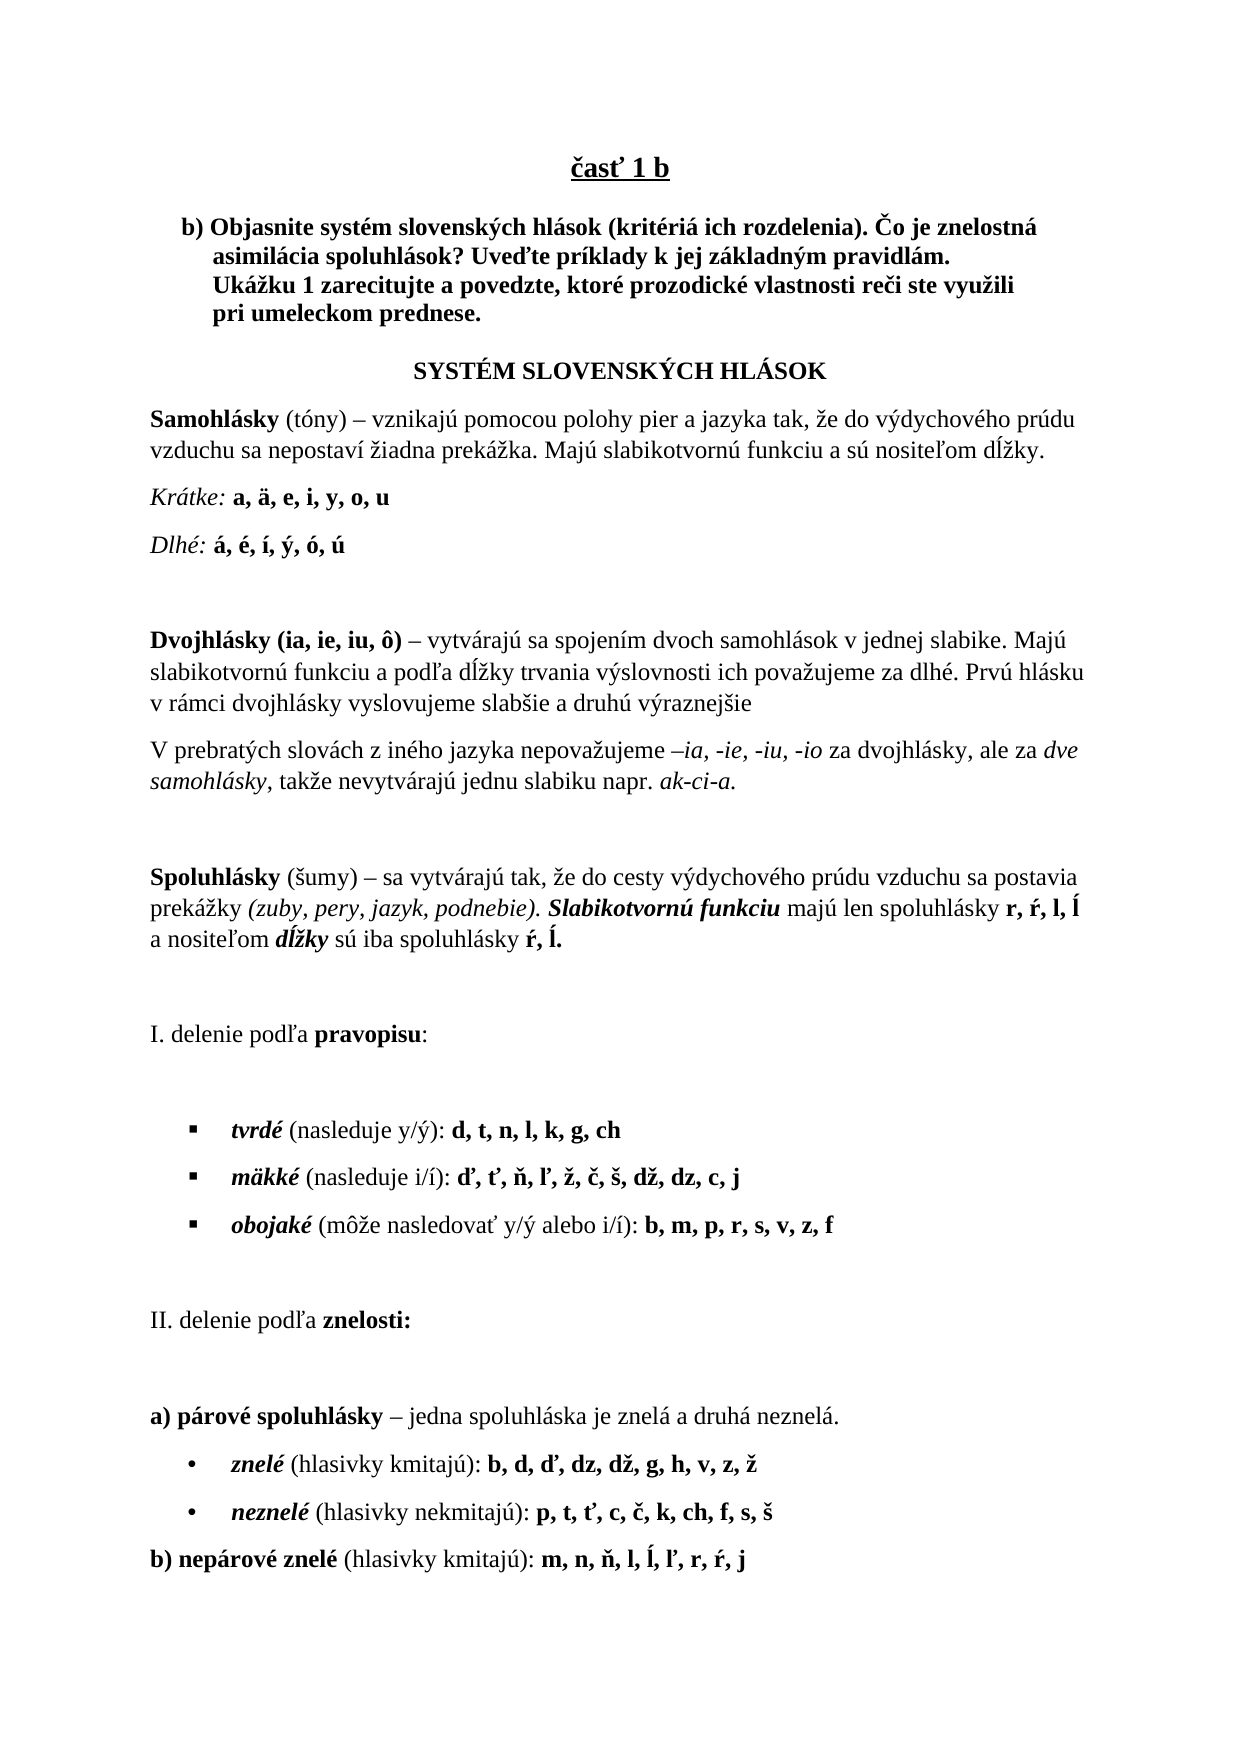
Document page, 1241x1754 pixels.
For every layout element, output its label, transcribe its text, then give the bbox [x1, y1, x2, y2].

text I. delenie podľa pravopisu: [150, 1019, 1090, 1048]
text Krátke: a, ä, e, i, y, o, u [150, 482, 1090, 511]
text SYSTÉM SLOVENSKÝCH HLÁSOK [150, 356, 1090, 385]
list tvrdé (nasleduje y/ý): d, t, n, l, k, g, ch [187, 1115, 1090, 1143]
text pri umeleckom prednese. [150, 298, 1090, 327]
text II. delenie podľa znelosti: [150, 1306, 1090, 1334]
text Spoluhlásky (šumy) – sa vytvárajú tak, že do cesty výdychového prúdu vzduchu sa postavia prekážky (zuby, pery, jazyk, podnebie). Slabikotvornú funkciu majú len spoluhlásky r, ŕ, l, ĺ a nositeľom dĺžky sú iba spoluhlásky ŕ, ĺ. [150, 862, 1090, 953]
list znelé (hlasivky kmitajú): b, d, ď, dz, dž, g, h, v, z, ž [187, 1449, 1090, 1478]
text Dlhé: á, é, í, ý, ó, ú [150, 530, 1090, 559]
text časť 1 b [150, 150, 1090, 183]
text a) párové spoluhlásky – jedna spoluhláska je znelá a druhá neznelá. [150, 1401, 1090, 1430]
list obojaké (môže nasledovať y/ý alebo i/í): b, m, p, r, s, v, z, f [187, 1210, 1090, 1239]
text Samohlásky (tóny) – vznikajú pomocou polohy pier a jazyka tak, že do výdychového prúdu vzduchu sa nepostaví žiadna prekážka. Majú slabikotvornú funkciu a sú nositeľom dĺžky. [150, 404, 1090, 463]
list neznelé (hlasivky nekmitajú): p, t, ť, c, č, k, ch, f, s, š [187, 1497, 1090, 1525]
text b) nepárové znelé (hlasivky kmitajú): m, n, ň, l, ĺ, ľ, r, ŕ, j [150, 1544, 1090, 1573]
text Dvojhlásky (ia, ie, iu, ô) – vytvárajú sa spojením dvoch samohlások v jednej slabike. Majú slabikotvornú funkciu a podľa dĺžky trvania výslovnosti ich považujeme za dlhé. Prvú hlásku v rámci dvojhlásky vyslovujeme slabšie a druhú výraznejšie [150, 626, 1090, 716]
text b) Objasnite systém slovenských hlások (kritériá ich rozdelenia). Čo je znelostná [150, 212, 1090, 241]
text asimilácia spoluhlások? Uveďte príklady k jej základným pravidlám. [150, 241, 1090, 270]
text Ukážku 1 zarecitujte a povedzte, ktoré prozodické vlastnosti reči ste využili [150, 270, 1090, 298]
list mäkké (nasleduje i/í): ď, ť, ň, ľ, ž, č, š, dž, dz, c, j [187, 1162, 1090, 1191]
text V prebratých slovách z iného jazyka nepovažujeme –ia, -ie, -iu, -io za dvojhlásky, ale za dve samohlásky, takže nevytvárajú jednu slabiku napr. ak-ci-a. [150, 735, 1090, 795]
